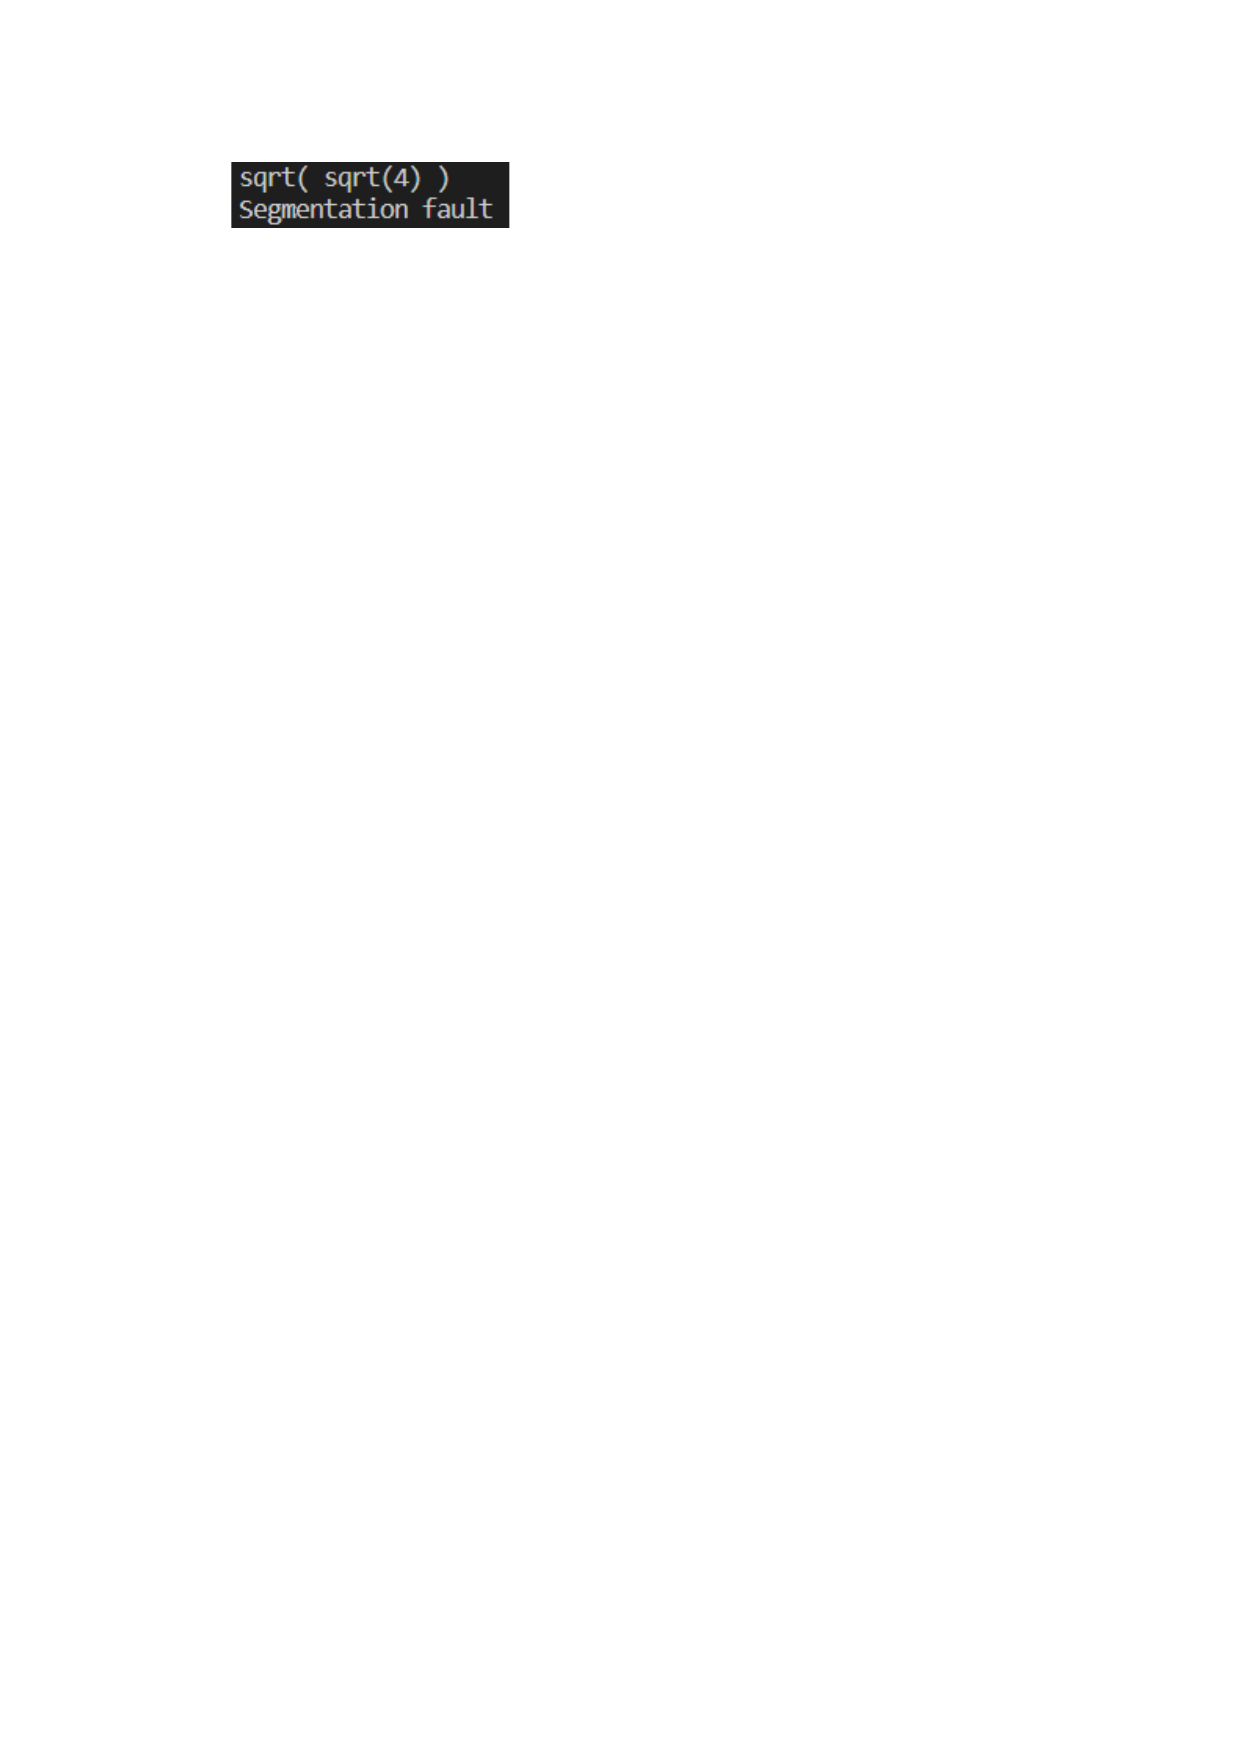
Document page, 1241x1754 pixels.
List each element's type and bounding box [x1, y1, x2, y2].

picture [231, 162, 510, 228]
